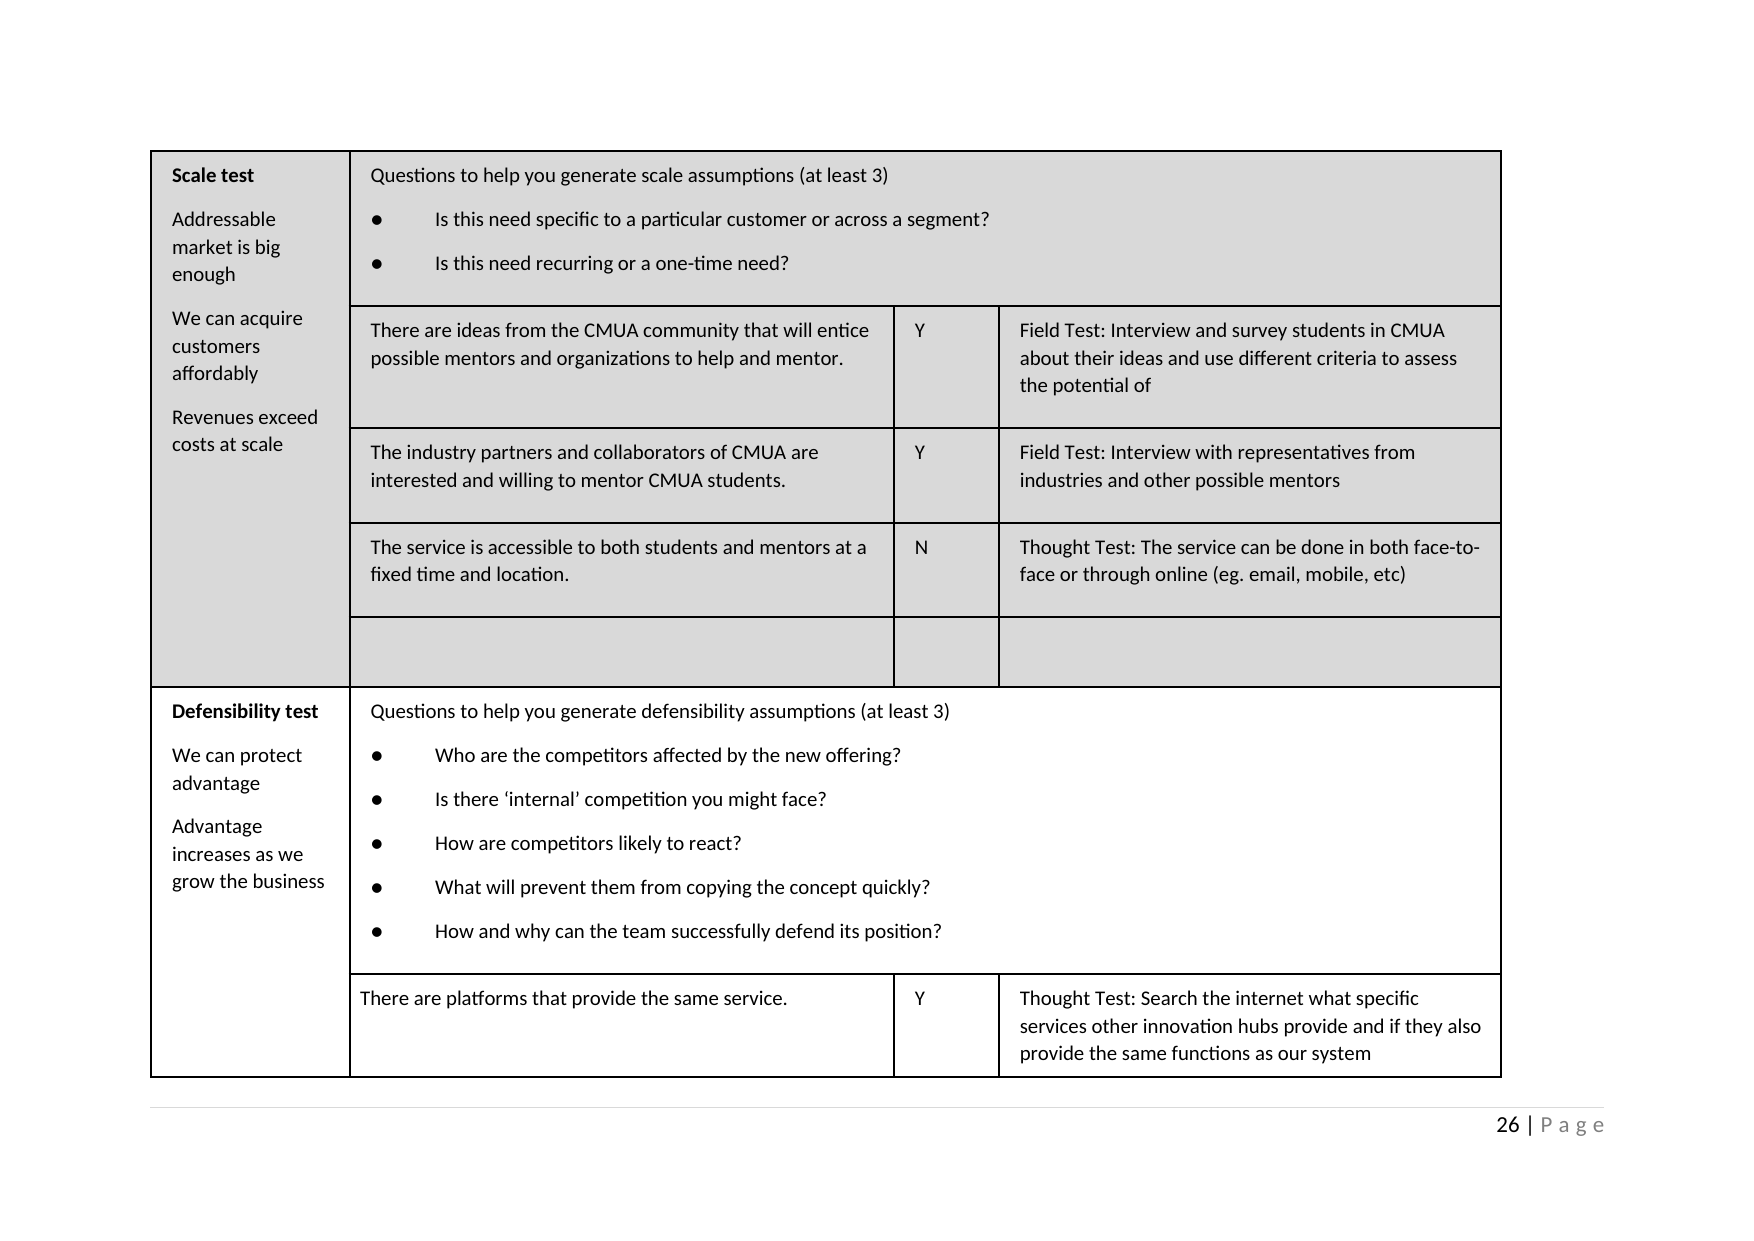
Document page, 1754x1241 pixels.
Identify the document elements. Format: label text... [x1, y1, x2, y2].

table_cell [351, 618, 893, 686]
table_cell Y [895, 975, 998, 1076]
table_cell N [895, 524, 998, 616]
table_cell Defensibility test We can protect advantage Advantage increases as we grow the business [152, 688, 349, 1076]
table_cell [351, 975, 893, 1076]
table_cell [1000, 618, 1500, 686]
table_cell The service is accessible to both students and mentors at a fixed time and location. [351, 524, 893, 616]
table_cell Questions to help you generate defensibility assumptions (at least 3) ● Who are the competitors affected by the new offering? ● Is there ‘internal’ competition you might face? ● How are competitors likely to react? ● What will prevent them from copying the concept quickly? ● How and why can the team successfully defend its position? [351, 688, 1500, 973]
table_cell There are ideas from the CMUA community that will entice possible mentors and organizations to help and mentor. [351, 307, 893, 427]
table_cell Y [895, 429, 998, 522]
table_cell Field Test: Interview with representatives from industries and other possible mentors [1000, 429, 1500, 522]
table_cell The industry partners and collaborators of CMUA are interested and willing to mentor CMUA students. [351, 429, 893, 522]
table_cell Questions to help you generate scale assumptions (at least 3) ● Is this need specific to a particular customer or across a segment? ● Is this need recurring or a one-time need? [351, 152, 1500, 305]
table_cell Thought Test: The service can be done in both face-to-face or through online (eg. email, mobile, etc) [1000, 524, 1500, 616]
table_cell [895, 618, 998, 686]
table_cell Field Test: Interview and survey students in CMUA about their ideas and use different criteria to assess the potential of [1000, 307, 1500, 427]
table_cell Scale test Addressable market is big enough We can acquire customers affordably Revenues exceed costs at scale [152, 152, 349, 686]
table_cell Y [895, 307, 998, 427]
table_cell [1000, 975, 1500, 1076]
